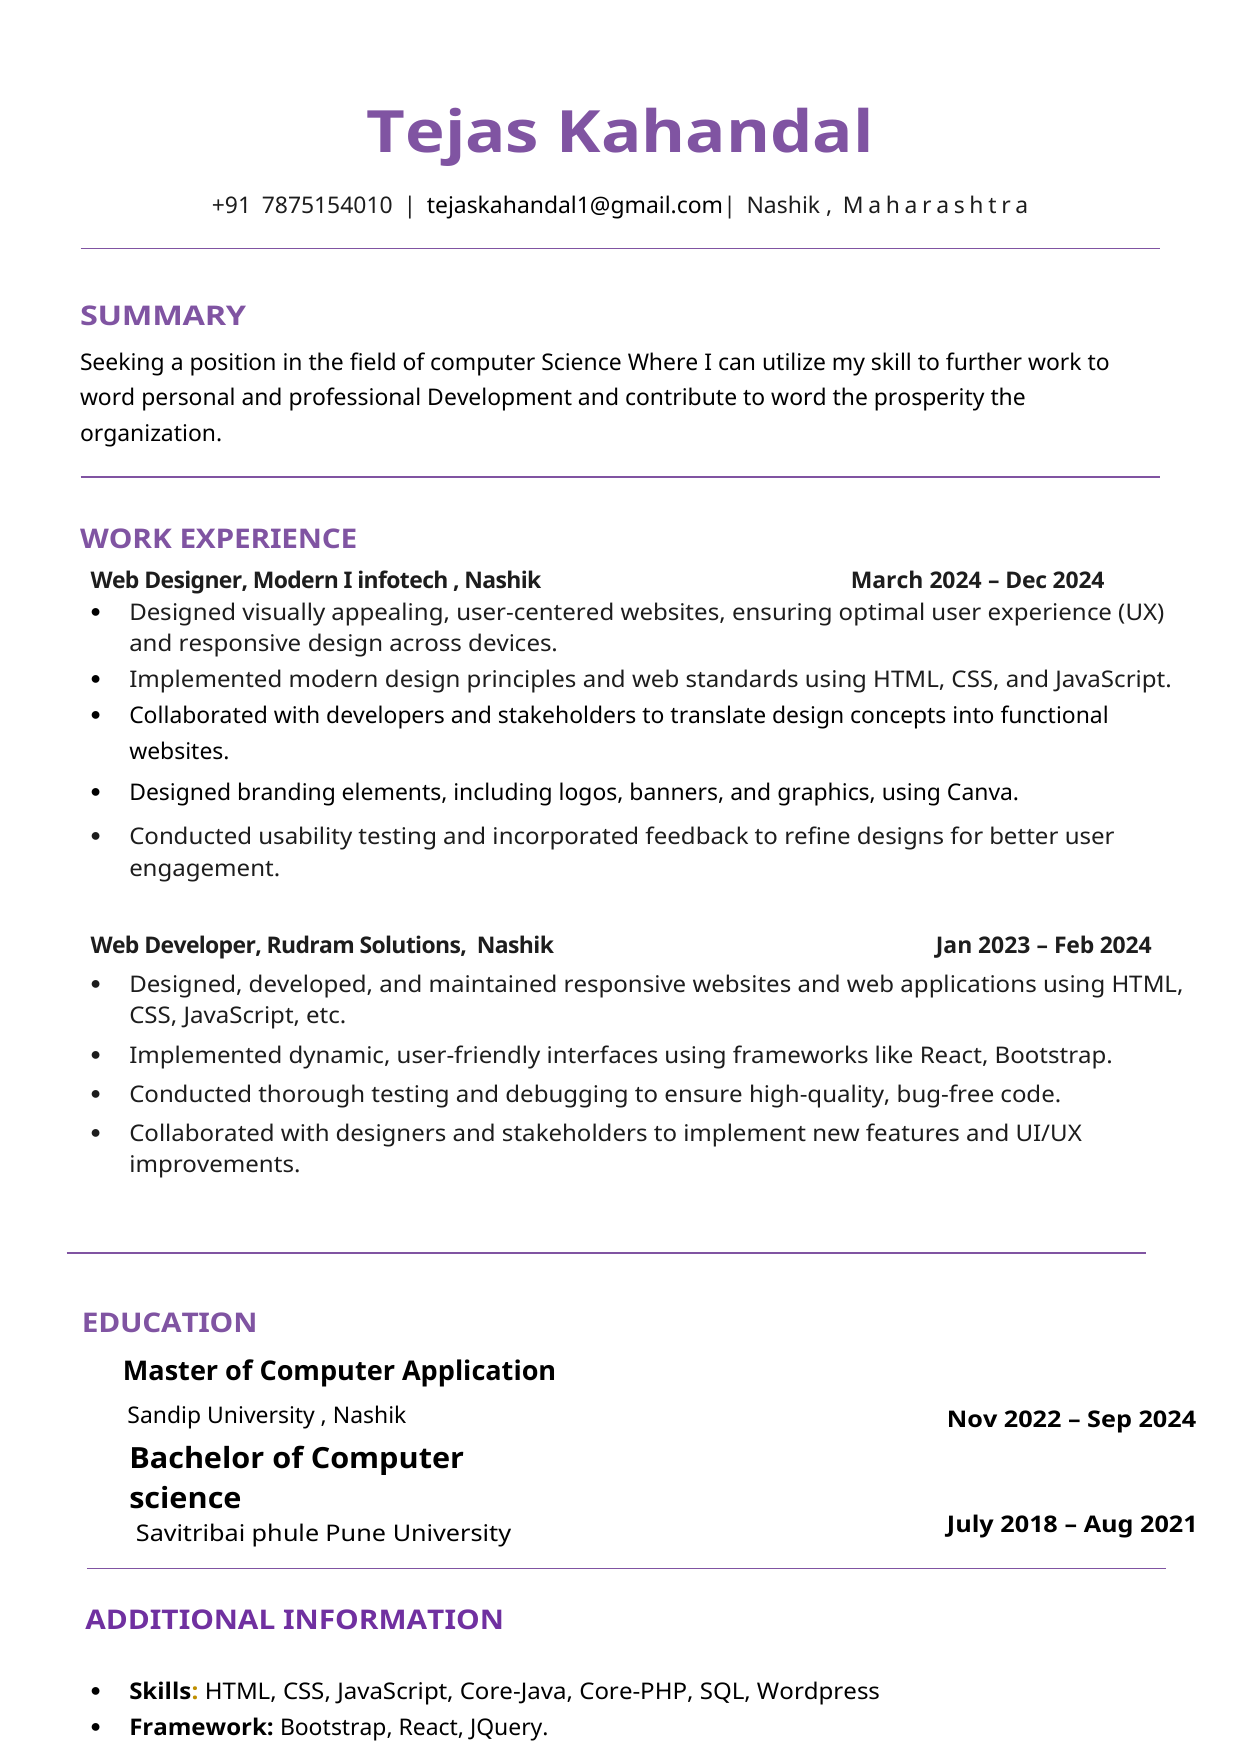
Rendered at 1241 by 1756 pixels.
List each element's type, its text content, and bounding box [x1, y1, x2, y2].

subtitle WORK EXPERIENCE [80, 520, 1209, 557]
subtitle SUMMARY [80, 296, 1209, 333]
text +91 7875154010 | tejaskahandal1@gmail.com| Nashik , Maharashtra [54, 189, 1186, 221]
subtitle EDUCATION [66, 1304, 574, 1341]
subtitle Web Designer, Modern I infotech , Nashik March 2024 – Dec 2024 [80, 564, 1209, 596]
title Tejas Kahandal [54, 90, 1186, 169]
subtitle Savitribai phule Pune University [129, 1517, 574, 1548]
subtitle Master of Computer Application [66, 1351, 574, 1388]
list Designed visually appealing, user-centered websites, ensuring optimal user experience (UX) and responsive design across devices. [92, 596, 1209, 658]
subtitle ADDITIONAL INFORMATION [54, 1601, 574, 1637]
list Implemented dynamic, user-friendly interfaces using frameworks like React, Bootstrap. [92, 1038, 1209, 1070]
text Bachelor of Computer science [129, 1438, 574, 1517]
list Conducted thorough testing and debugging to ensure high-quality, bug-free code. [92, 1078, 1209, 1109]
list Conducted usability testing and incorporated feedback to refine designs for better user engagement. [92, 820, 1209, 883]
list Designed, developed, and maintained responsive websites and web applications using HTML, CSS, JavaScript, etc. [92, 968, 1209, 1031]
list Collaborated with designers and stakeholders to implement new features and UI/UX improvements. [92, 1117, 1209, 1179]
list Designed branding elements, including logos, banners, and graphics, using Canva. [92, 776, 1209, 807]
list Framework: Bootstrap, React, JQuery. [92, 1711, 1209, 1742]
text Seeking a position in the field of computer Science Where I can utilize my skill to further work to word personal and professional Development and contribute to word the prosperity the organization. [80, 345, 1171, 448]
list Skills: HTML, CSS, JavaScript, Core-Java, Core-PHP, SQL, Wordpress [92, 1674, 1209, 1706]
list Collaborated with developers and stakeholders to translate design concepts into functional websites. [92, 699, 1209, 766]
subtitle Web Developer, Rudram Solutions, Nashik Jan 2023 – Feb 2024 [80, 929, 1209, 960]
list Implemented modern design principles and web standards using HTML, CSS, and JavaScript. [92, 663, 1209, 694]
subtitle Nov 2022 – Sep 2024 [947, 1403, 1209, 1434]
subtitle Sandip University , Nashik [92, 1399, 574, 1430]
subtitle July 2018 – Aug 2021 [947, 1508, 1209, 1539]
